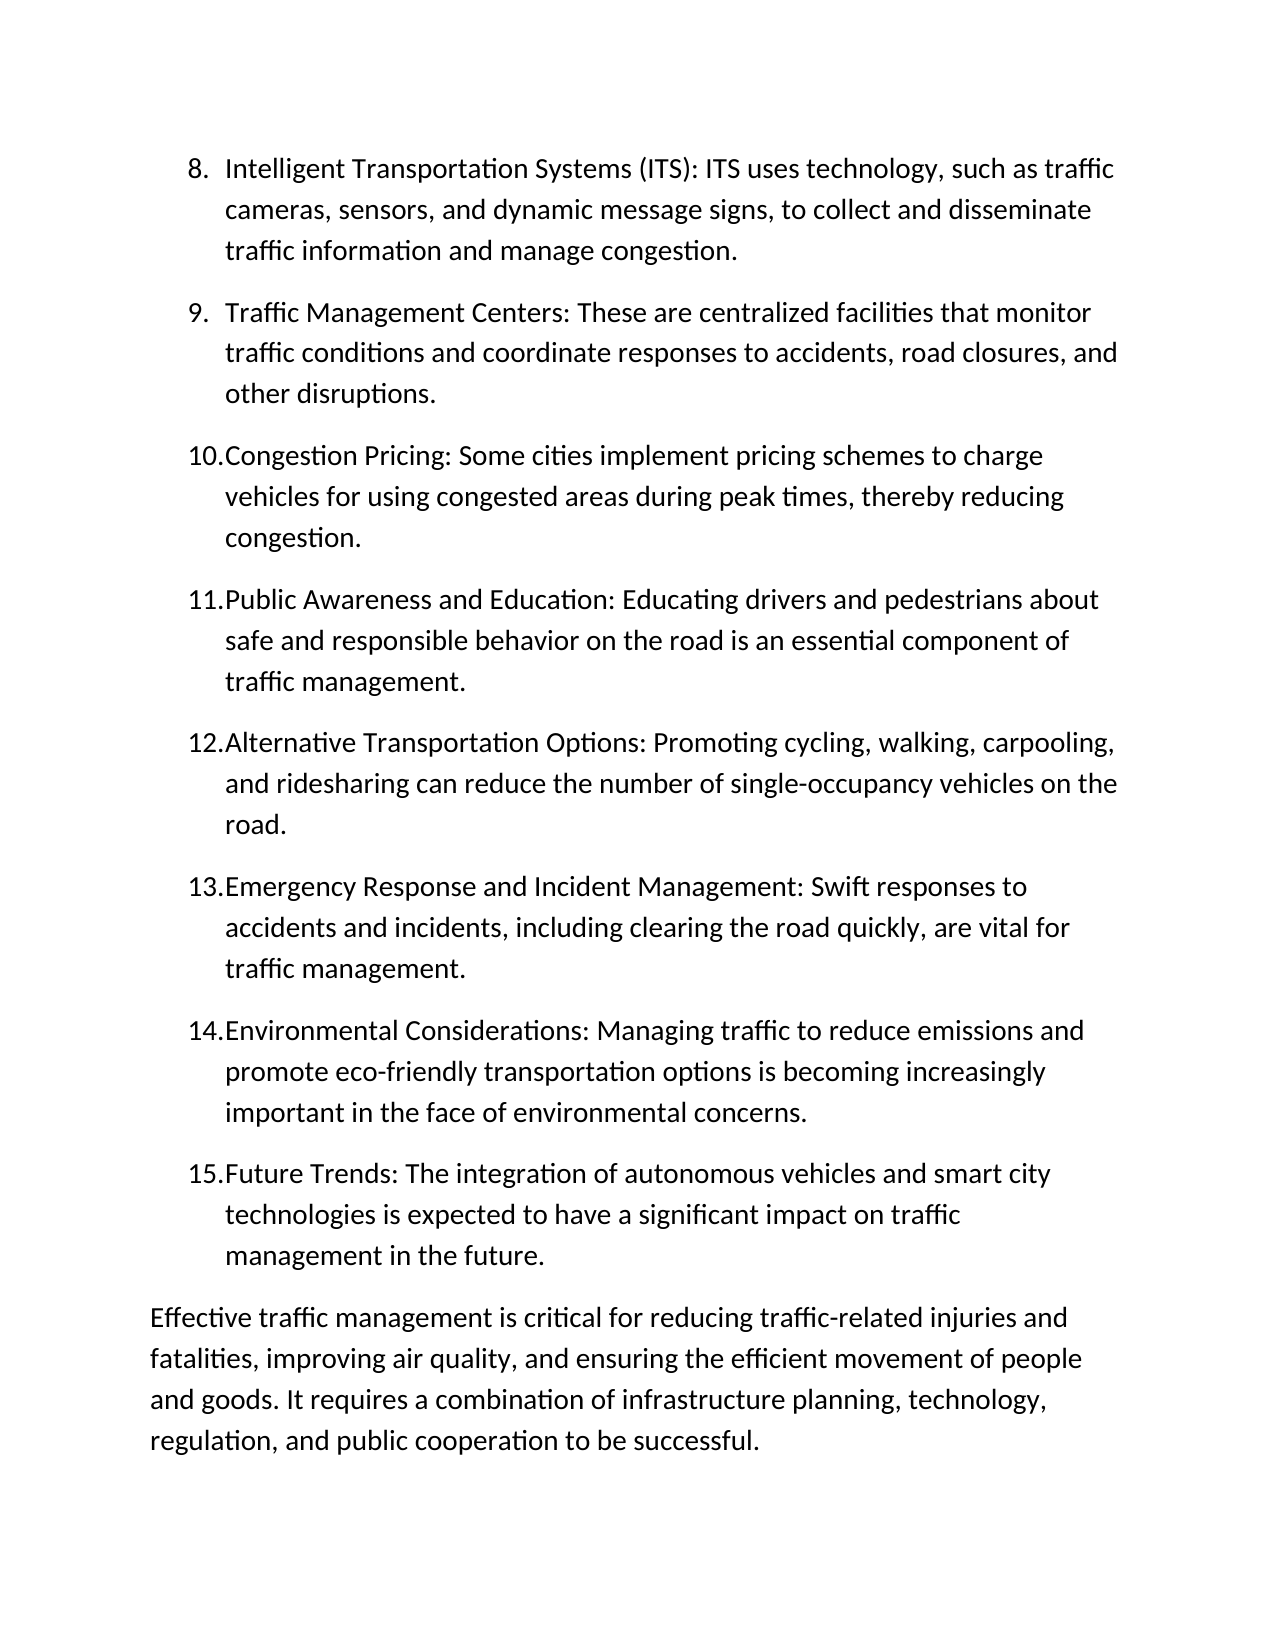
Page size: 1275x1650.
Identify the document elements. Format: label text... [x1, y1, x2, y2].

list Intelligent Transportation Systems (ITS): ITS uses technology, such as traffic cameras, sensors, and dynamic message signs, to collect and disseminate traffic information and manage congestion. [187, 150, 1125, 267]
list Future Trends: The integration of autonomous vehicles and smart city technologies is expected to have a significant impact on traffic management in the future. [187, 1156, 1125, 1273]
list Congestion Pricing: Some cities implement pricing schemes to charge vehicles for using congested areas during peak times, thereby reducing congestion. [187, 437, 1125, 555]
list Alternative Transportation Options: Promoting cycling, walking, carpooling, and ridesharing can reduce the number of single-occupancy vehicles on the road. [187, 724, 1125, 842]
text Effective traffic management is critical for reducing traffic-related injuries and fatalities, improving air quality, and ensuring the efficient movement of people and goods. It requires a combination of infrastructure planning, technology, regulation, and public cooperation to be successful. [150, 1299, 1125, 1458]
list Traffic Management Centers: These are centralized facilities that monitor traffic conditions and coordinate responses to accidents, road closures, and other disruptions. [187, 294, 1125, 411]
list Emergency Response and Incident Management: Swift responses to accidents and incidents, including clearing the road quickly, are vital for traffic management. [187, 868, 1125, 986]
list Environmental Considerations: Managing traffic to reduce emissions and promote eco-friendly transportation options is becoming increasingly important in the face of environmental concerns. [187, 1012, 1125, 1129]
list Public Awareness and Education: Educating drivers and pedestrians about safe and responsible behavior on the road is an essential component of traffic management. [187, 581, 1125, 698]
